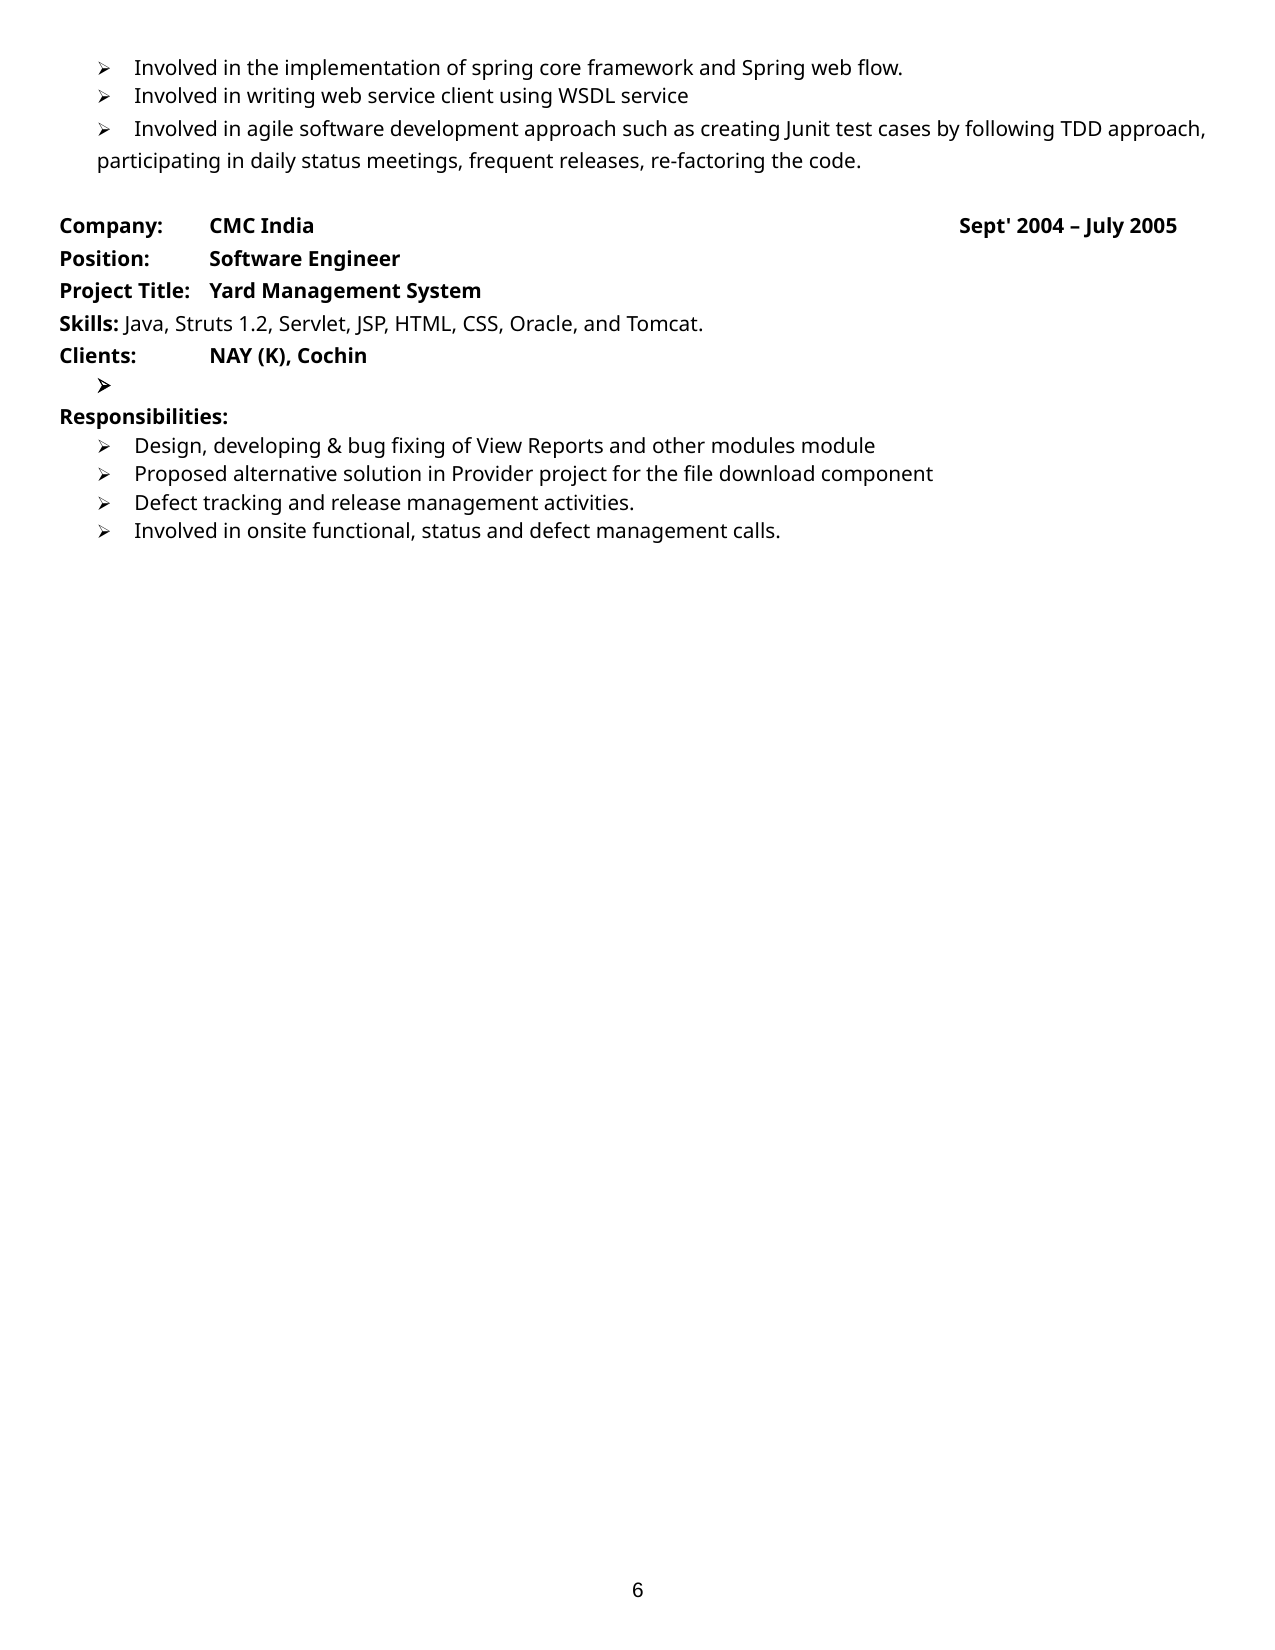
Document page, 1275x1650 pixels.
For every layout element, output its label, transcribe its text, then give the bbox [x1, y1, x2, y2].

list Design, developing & bug fixing of View Reports and other modules module [97, 431, 1216, 459]
list Involved in onsite functional, status and defect management calls. [97, 516, 1216, 545]
text Clients: NAY (K), Cochin [59, 337, 1216, 370]
text Responsibilities: [59, 398, 1216, 431]
text Project Title: Yard Management System [59, 272, 1216, 305]
list Involved in writing web service client using WSDL service [97, 82, 1216, 110]
text Company: CMC India Sept' 2004 – July 2005 [59, 207, 1216, 240]
text Skills: Java, Struts 1.2, Servlet, JSP, HTML, CSS, Oracle, and Tomcat. [59, 305, 1216, 337]
text Position: Software Engineer [59, 240, 1216, 272]
list Involved in agile software development approach such as creating Junit test cases by following TDD approach, participating in daily status meetings, frequent releases, re-factoring the code. [97, 110, 1216, 175]
list Involved in the implementation of spring core framework and Spring web flow. [97, 53, 1216, 82]
list Proposed alternative solution in Provider project for the file download component [97, 459, 1216, 488]
list Defect tracking and release management activities. [97, 488, 1216, 516]
